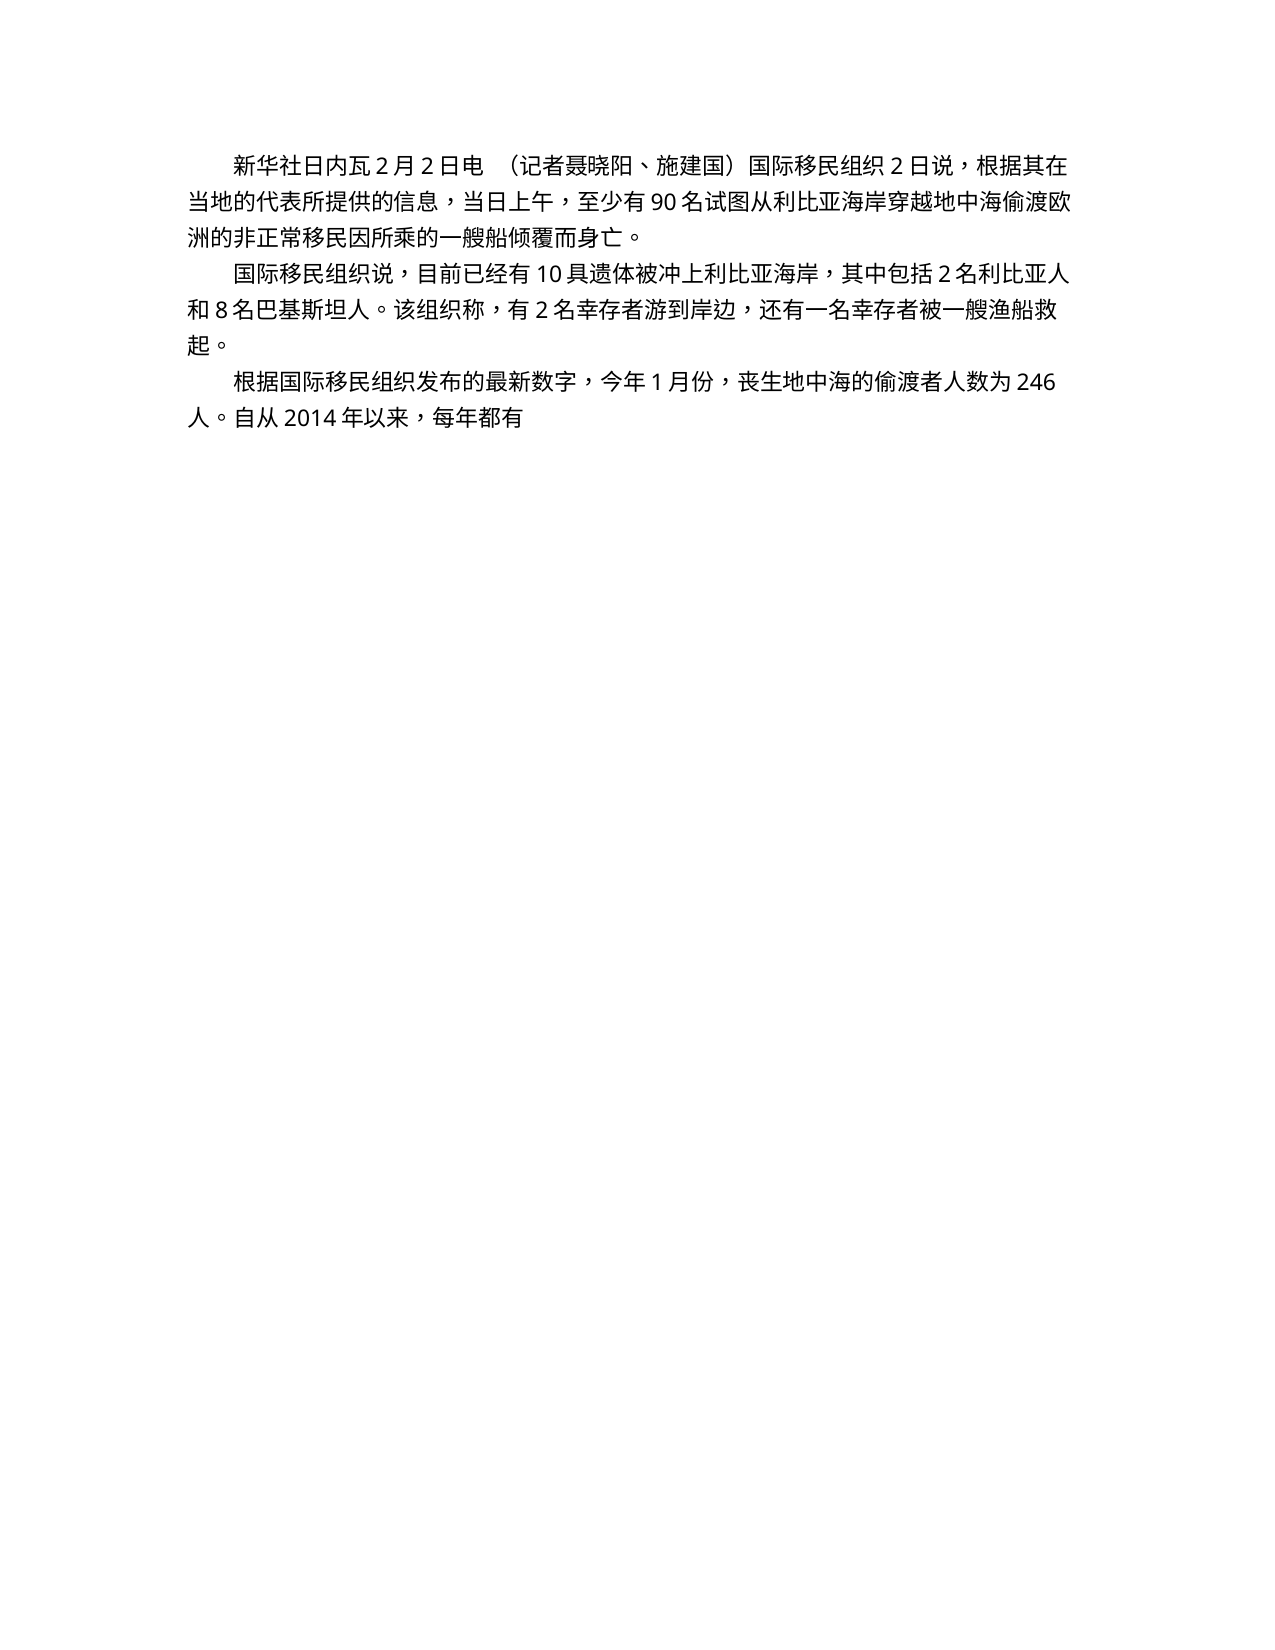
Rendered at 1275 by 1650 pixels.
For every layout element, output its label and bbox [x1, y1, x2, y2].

text [187, 150, 1087, 433]
